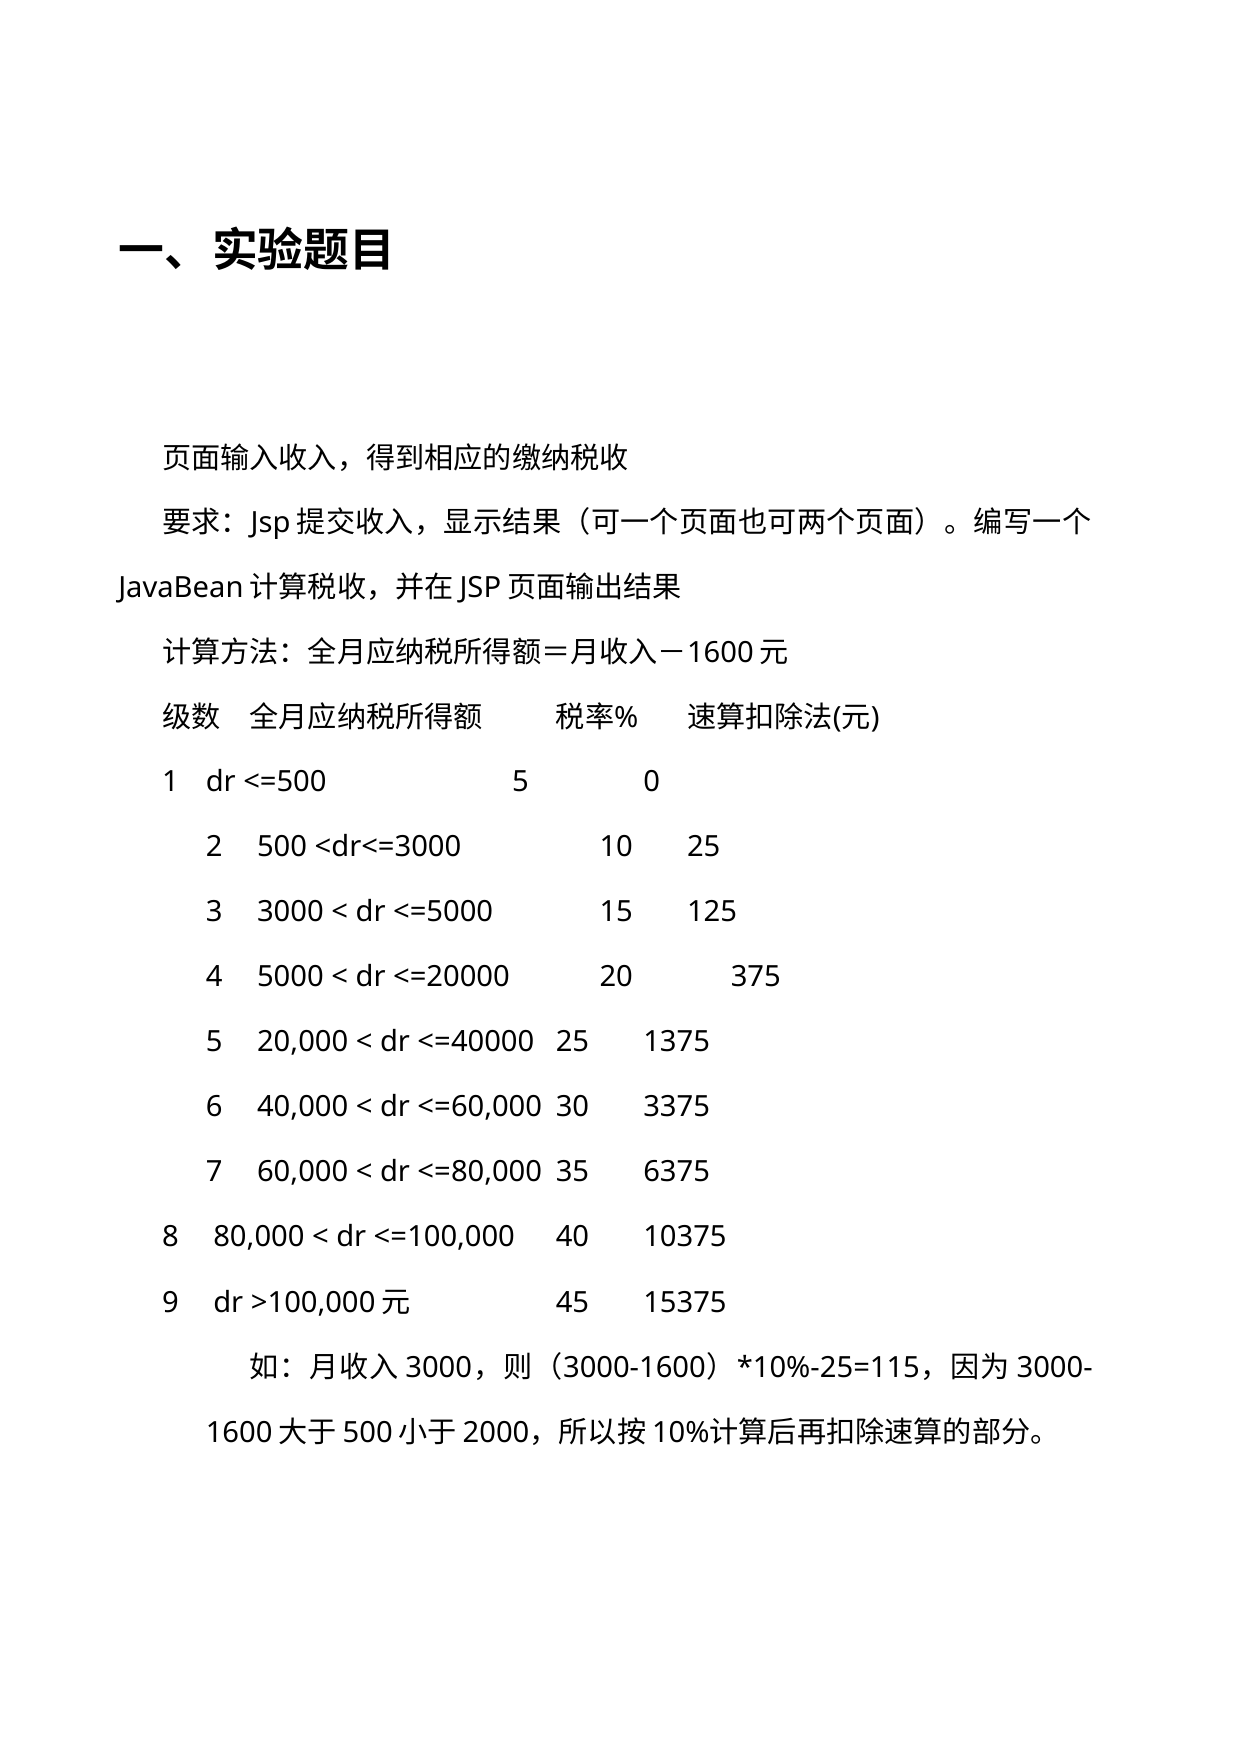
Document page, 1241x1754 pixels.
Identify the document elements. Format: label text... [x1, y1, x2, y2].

text 要求：Jsp提交收入，显示结果（可一个页面也可两个页面）。编写一个JavaBean计算税收，并在JSP页面输出结果 [118, 488, 1093, 618]
text 5 20,000 < dr <=40000 25 1375 [118, 1008, 1093, 1073]
text 2 500 <dr<=3000 10 25 [118, 813, 1093, 878]
text 页面输入收入，得到相应的缴纳税收 [118, 423, 1093, 488]
text 级数 全月应纳税所得额 税率% 速算扣除法(元) 1 dr <=500 5 0 [162, 683, 1093, 813]
text 3 3000 < dr <=5000 15 125 [118, 878, 1093, 943]
text 6 40,000 < dr <=60,000 30 3375 [118, 1073, 1093, 1138]
subtitle 实验题目 [118, 197, 1093, 295]
text 7 60,000 < dr <=80,000 35 6375 8 80,000 < dr <=100,000 40 10375 9 dr >100,000元 45 15375 [162, 1138, 1093, 1333]
text 4 5000 < dr <=20000 20 375 [118, 943, 1093, 1008]
text 如：月收入3000，则（3000-1600）*10%-25=115，因为3000-1600大于500小于2000，所以按10%计算后再扣除速算的部分。 [206, 1333, 1093, 1463]
text 计算方法：全月应纳税所得额＝月收入－1600元 [118, 618, 1093, 683]
